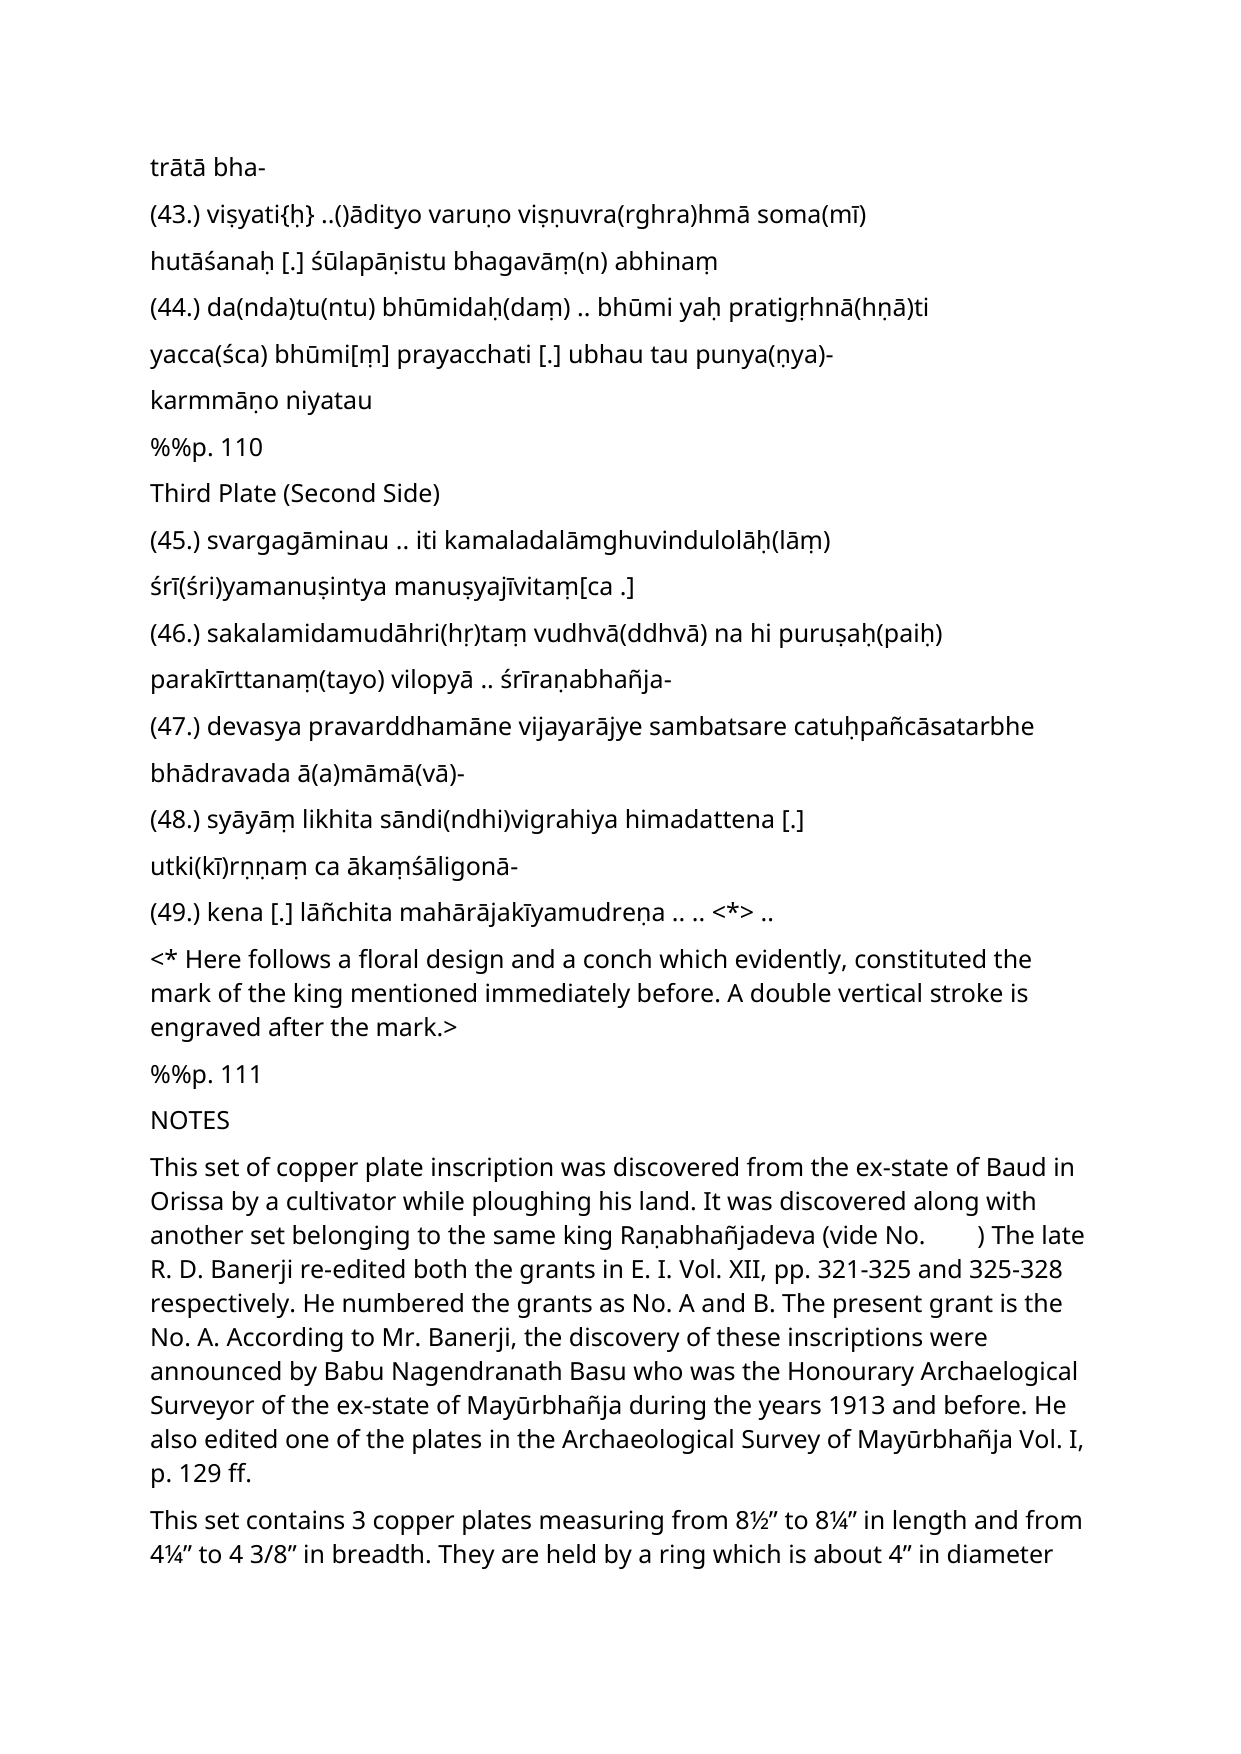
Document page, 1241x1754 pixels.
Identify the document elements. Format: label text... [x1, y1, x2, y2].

text bhādravada ā(a)māmā(vā)- [150, 755, 1090, 789]
text trātā bha- [150, 150, 1090, 184]
text (48.) syāyāṃ likhita sāndi(ndhi)vigrahiya himadattena [.] [150, 802, 1090, 836]
text %%p. 111 [150, 1056, 1090, 1090]
text hutāśanaḥ [.] śūlapāṇistu bhagavāṃ(n) abhinaṃ [150, 243, 1090, 277]
text %%p. 110 [150, 429, 1090, 463]
text <* Here follows a floral design and a conch which evidently, constituted the mark of the king mentioned immediately before. A double vertical stroke is engraved after the mark.> [150, 942, 1090, 1044]
text (44.) da(nda)tu(ntu) bhūmidaḥ(daṃ) .. bhūmi yaḥ pratigṛhnā(hṇā)ti [150, 290, 1090, 324]
text (43.) viṣyati{ḥ} ..()ādityo varuṇo viṣṇuvra(rghra)hmā soma(mī) [150, 197, 1090, 231]
text Third Plate (Second Side) [150, 476, 1090, 510]
text (49.) kena [.] lāñchita mahārājakīyamudreṇa .. .. <*> .. [150, 895, 1090, 929]
text parakīrttanaṃ(tayo) vilopyā .. śrīraṇabhañja- [150, 662, 1090, 696]
text utki(kī)rṇṇaṃ ca ākaṃśāligonā- [150, 848, 1090, 882]
text This set of copper plate inscription was discovered from the ex-state of Baud in Orissa by a cultivator while ploughing his land. It was discovered along with another set belonging to the same king Raṇabhañjadeva (vide No. ) The late R. D. Banerji re-edited both the grants in E. I. Vol. XII, pp. 321-325 and 325-328 respectively. He numbered the grants as No. A and B. The present grant is the No. A. According to Mr. Banerji, the discovery of these inscriptions were announced by Babu Nagendranath Basu who was the Honourary Archaelogical Surveyor of the ex-state of Mayūrbhañja during the years 1913 and before. He also edited one of the plates in the Archaeological Survey of Mayūrbhañja Vol. I, p. 129 ff. [150, 1149, 1090, 1490]
text (47.) devasya pravarddhamāne vijayarājye sambatsare catuḥpañcāsatarbhe [150, 709, 1090, 743]
text NOTES [150, 1103, 1090, 1137]
text śrī(śri)yamanuṣintya manuṣyajīvitaṃ[ca .] [150, 569, 1090, 603]
text yacca(śca) bhūmi[ṃ] prayacchati [.] ubhau tau punya(ṇya)- [150, 336, 1090, 370]
text (45.) svargagāminau .. iti kamaladalāmghuvindulolāḥ(lāṃ) [150, 522, 1090, 557]
text karmmāṇo niyatau [150, 383, 1090, 417]
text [150, 1502, 1090, 1571]
text (46.) sakalamidamudāhri(hṛ)taṃ vudhvā(ddhvā) na hi puruṣaḥ(paiḥ) [150, 616, 1090, 650]
